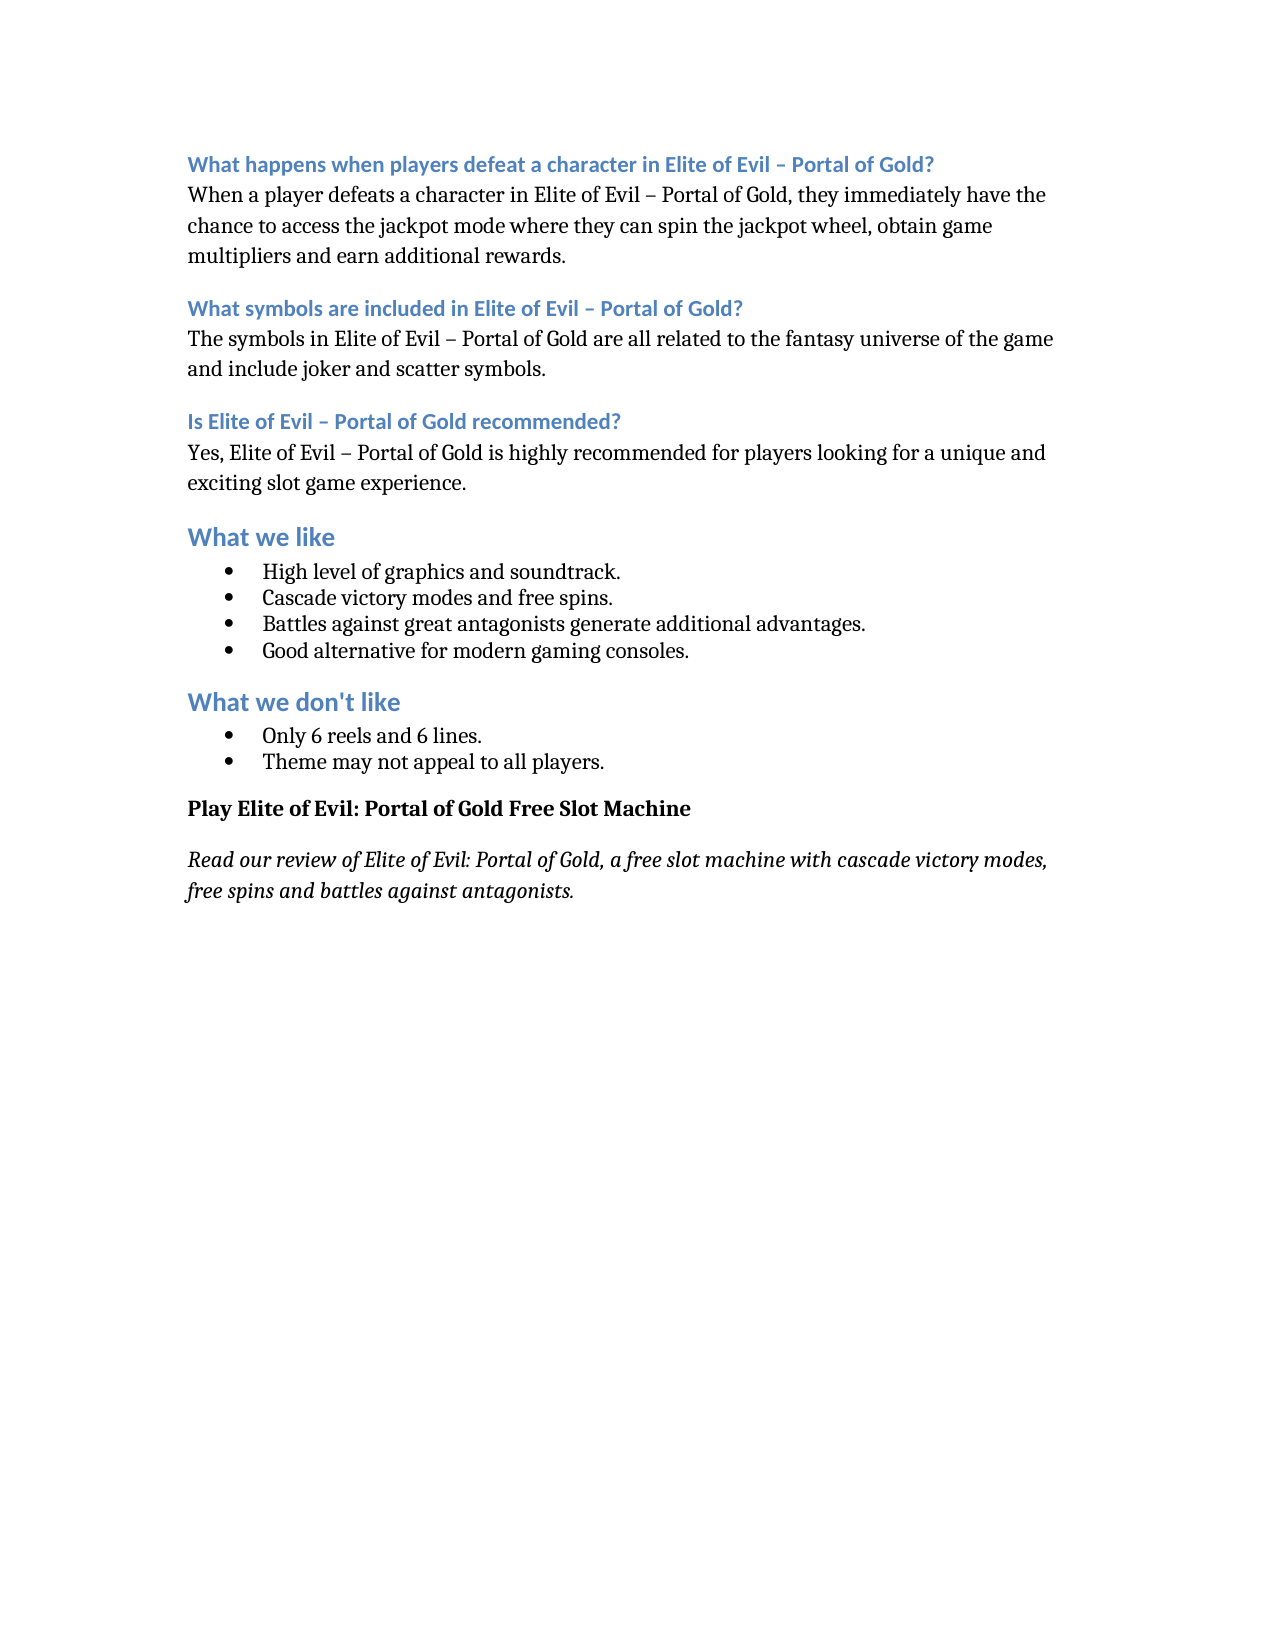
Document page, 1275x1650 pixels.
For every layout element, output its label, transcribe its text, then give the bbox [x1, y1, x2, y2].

list High level of graphics and soundtrack. [225, 558, 1087, 585]
list Only 6 reels and 6 lines. [225, 723, 1087, 749]
text Play Elite of Evil: Portal of Gold Free Slot Machine [187, 796, 1087, 822]
text Yes, Elite of Evil – Portal of Gold is highly recommended for players looking for a unique and exciting slot game experience. [187, 439, 1087, 496]
subtitle What we like [187, 521, 1087, 553]
subtitle What happens when players defeat a character in Elite of Evil – Portal of Gold? [187, 150, 1087, 178]
subtitle What symbols are included in Elite of Evil – Portal of Gold? [187, 294, 1087, 322]
subtitle What we don't like [187, 685, 1087, 718]
list Theme may not appeal to all players. [225, 749, 1087, 775]
list Cascade victory modes and free spins. [225, 585, 1087, 611]
text Read our review of Elite of Evil: Portal of Gold, a free slot machine with cascade victory modes, free spins and battles against antagonists. [187, 847, 1087, 904]
subtitle Is Elite of Evil – Portal of Gold recommended? [187, 407, 1087, 435]
list Battles against great antagonists generate additional advantages. [225, 611, 1087, 637]
list Good alternative for modern gaming consoles. [225, 637, 1087, 664]
text The symbols in Elite of Evil – Portal of Gold are all related to the fantasy universe of the game and include joker and scatter symbols. [187, 326, 1087, 382]
text When a player defeats a character in Elite of Evil – Portal of Gold, they immediately have the chance to access the jackpot mode where they can spin the jackpot wheel, obtain game multipliers and earn additional rewards. [187, 182, 1087, 269]
